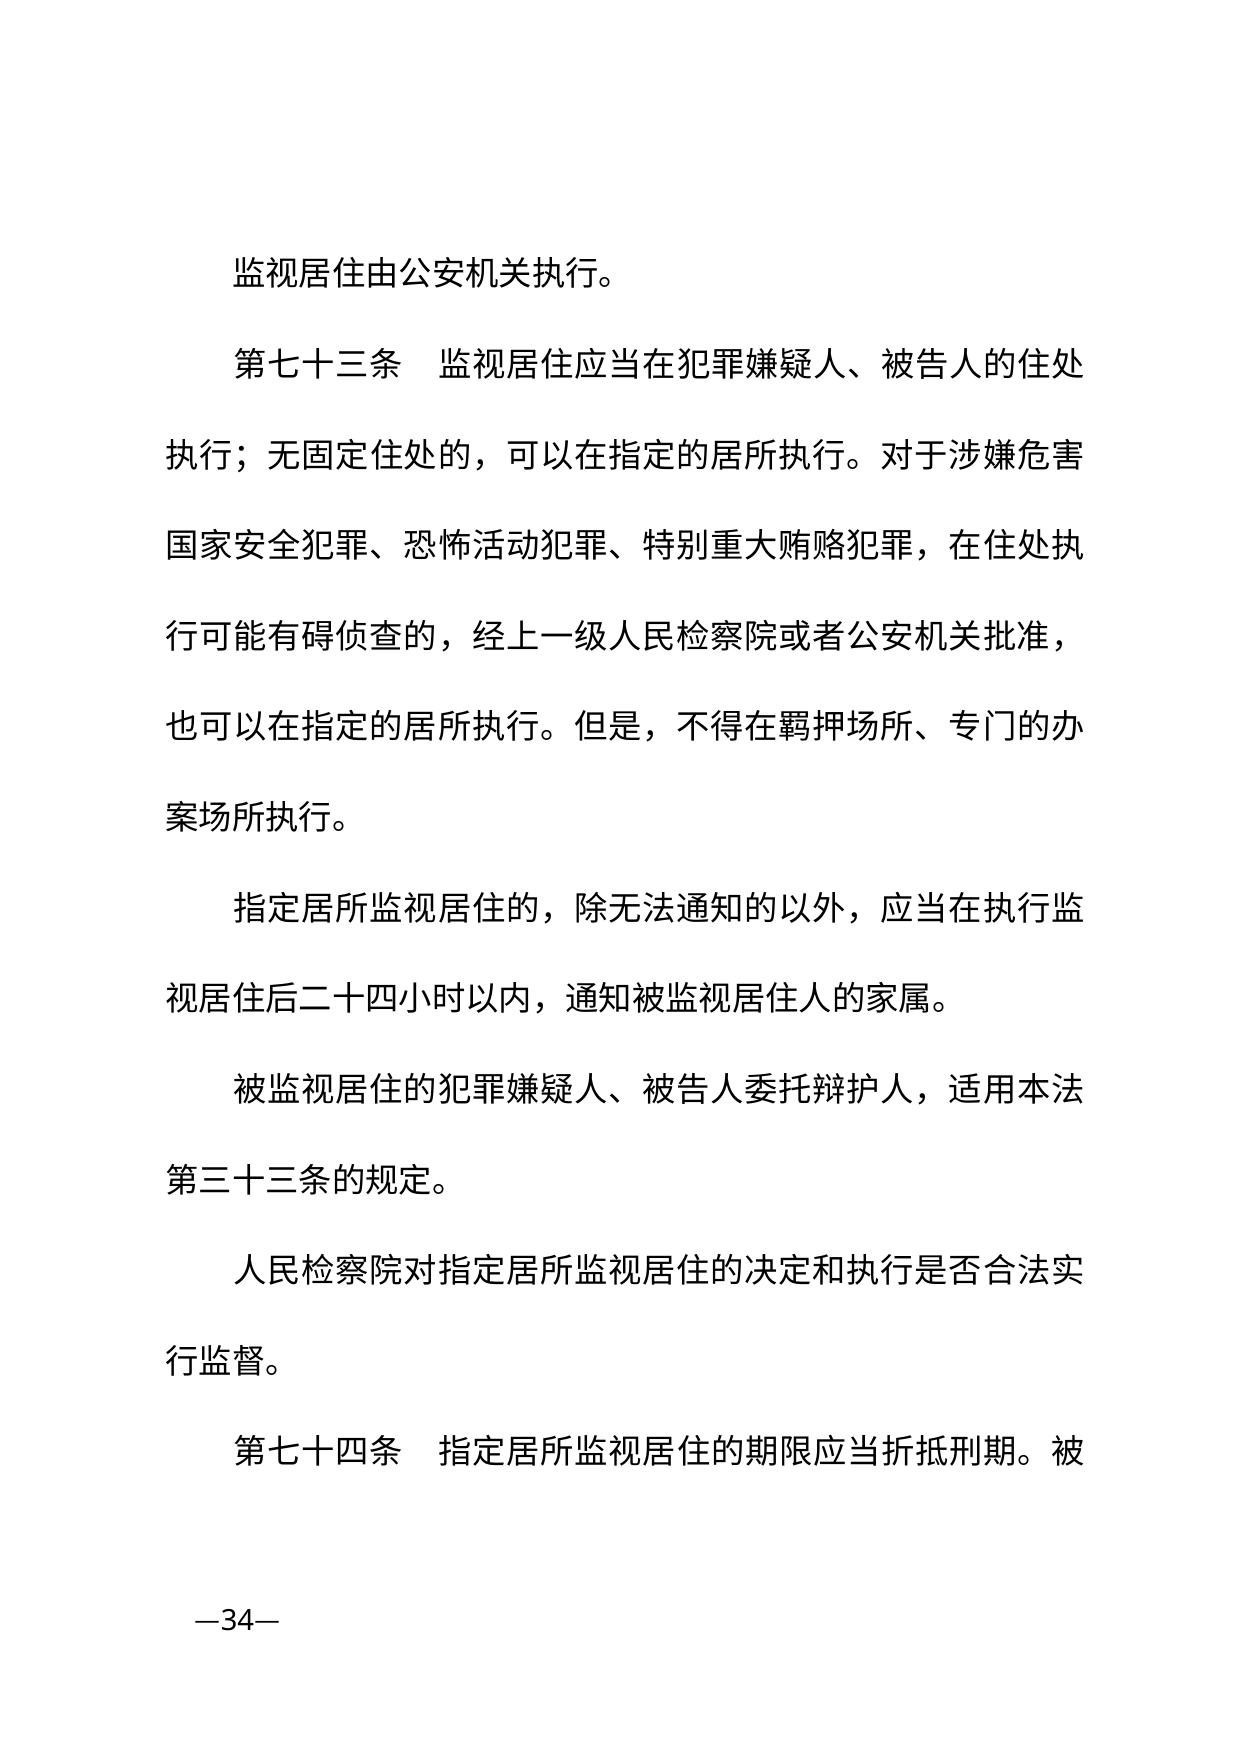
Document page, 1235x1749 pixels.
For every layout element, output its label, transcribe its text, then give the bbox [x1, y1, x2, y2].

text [165, 1404, 1087, 1495]
text 监视居住由公安机关执行。 [165, 226, 1087, 317]
text 人民检察院对指定居所监视居住的决定和执行是否合法实行监督。 [165, 1223, 1087, 1404]
text 被监视居住的犯罪嫌疑人、被告人委托辩护人，适用本法第三十三条的规定。 [165, 1042, 1087, 1223]
text 第七十三条 监视居住应当在犯罪嫌疑人、被告人的住处执行；无固定住处的，可以在指定的居所执行。对于涉嫌危害国家安全犯罪、恐怖活动犯罪、特别重大贿赂犯罪，在住处执行可能有碍侦查的，经上一级人民检察院或者公安机关批准，也可以在指定的居所执行。但是，不得在羁押场所、专门的办案场所执行。 [165, 317, 1087, 860]
text 指定居所监视居住的，除无法通知的以外，应当在执行监视居住后二十四小时以内，通知被监视居住人的家属。 [165, 860, 1087, 1042]
